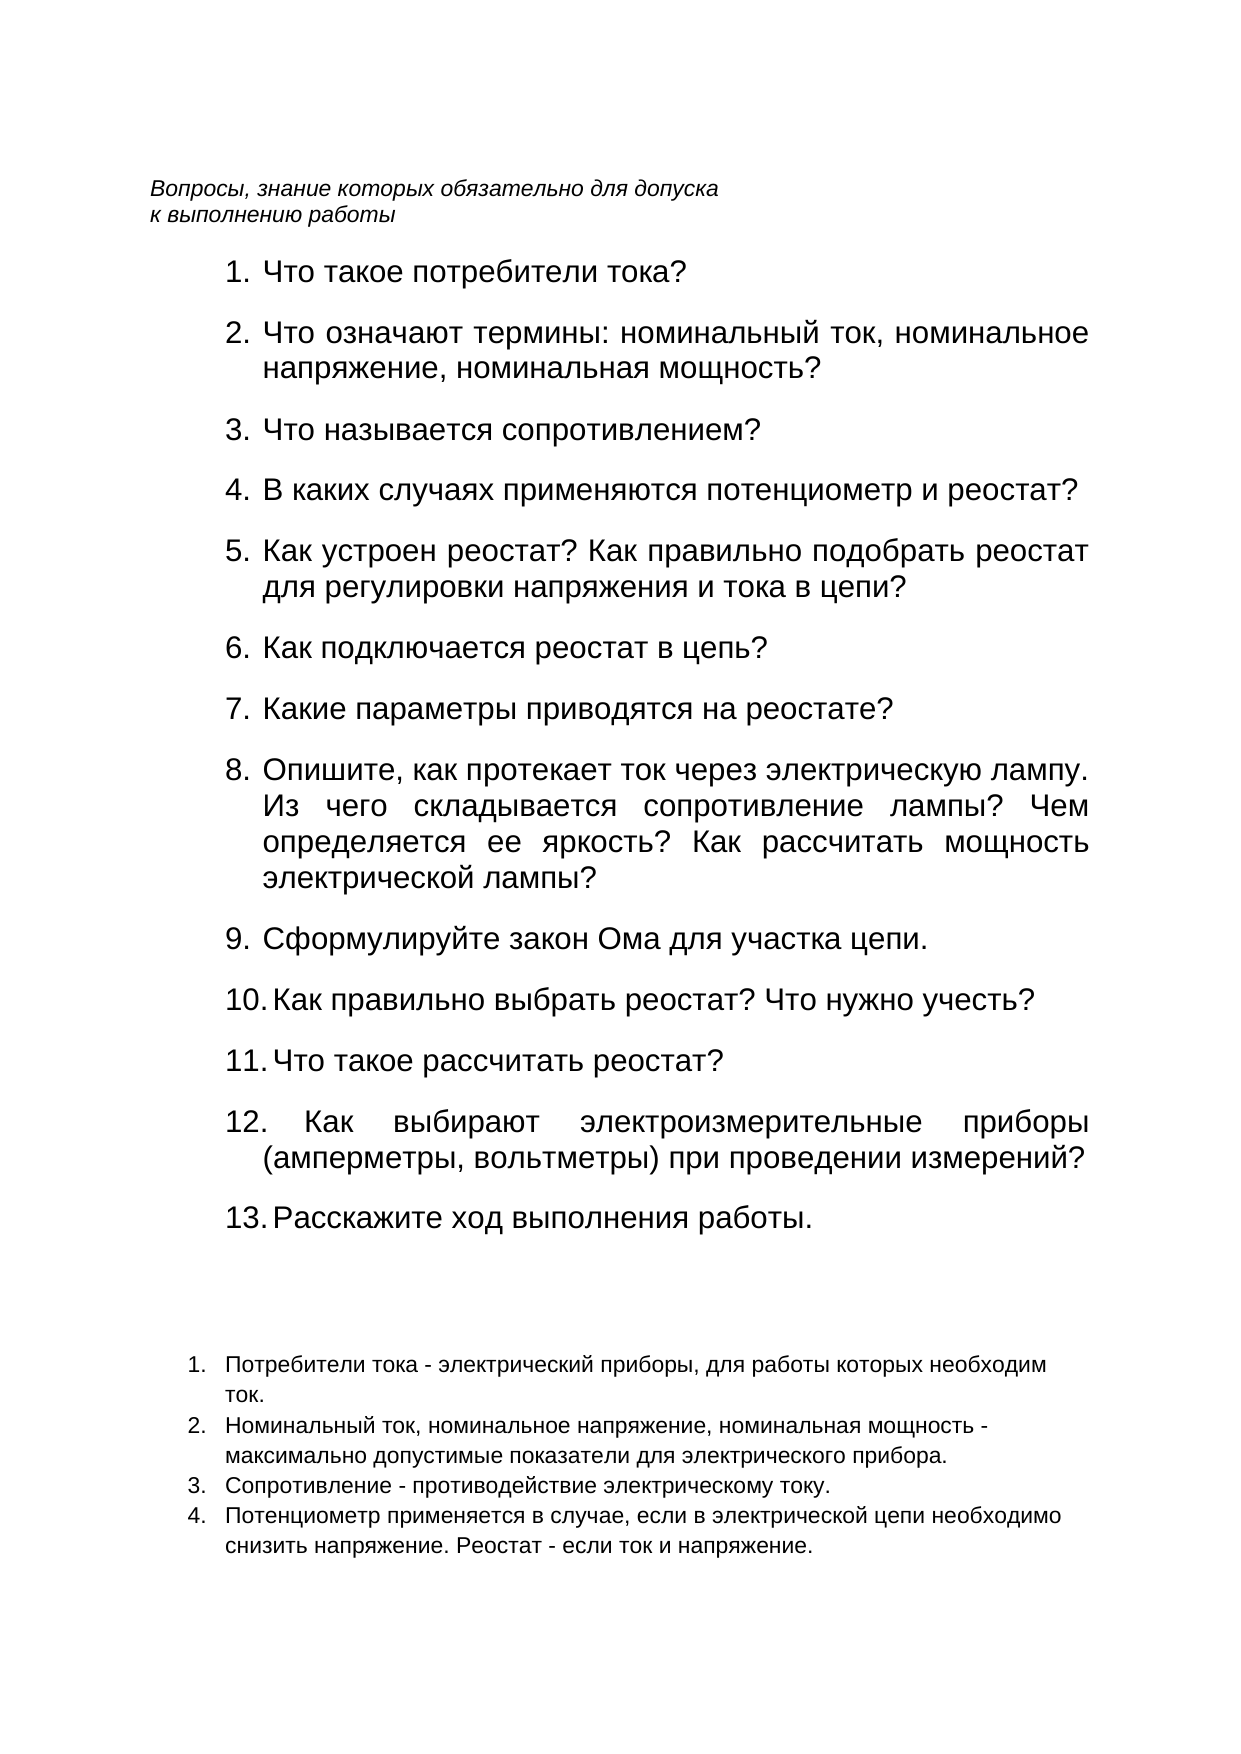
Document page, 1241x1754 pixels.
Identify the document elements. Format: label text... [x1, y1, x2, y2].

text 11. Что такое рассчитать реостат? [225, 1042, 1090, 1078]
text 3. Что называется сопротивлением? [225, 411, 1090, 446]
text Вопросы, знание которых обязательно для допуска [150, 175, 1090, 201]
text 8. Опишите, как протекает ток через электрическую лампу. Из чего складывается сопротивление лампы? Чем определяется ее яркость? Как рассчитать мощность электрической лампы? [225, 751, 1090, 895]
text 1. Что такое потребители тока? [225, 253, 1090, 289]
text 10. Как правильно выбрать реостат? Что нужно учесть? [225, 981, 1090, 1017]
text 2. Что означают термины: номинальный ток, номинальное напряжение, номинальная мощность? [225, 314, 1090, 386]
list Потребители тока - электрический приборы, для работы которых необходим ток. [187, 1351, 1090, 1408]
text 6. Как подключается реостат в цепь? [225, 629, 1090, 665]
list Сопротивление - противодействие электрическому току. [187, 1472, 1090, 1498]
text 9. Сформулируйте закон Ома для участка цепи. [225, 920, 1090, 956]
text 5. Как устроен реостат? Как правильно подобрать реостат для регулировки напряжения и тока в цепи? [225, 532, 1090, 604]
text к выполнению работы [150, 201, 1090, 228]
text 13. Расскажите ход выполнения работы. [225, 1199, 1090, 1236]
list Номинальный ток, номинальное напряжение, номинальная мощность - максимально допустимые показатели для электрического прибора. [187, 1412, 1090, 1468]
text 7. Какие параметры приводятся на реостате? [225, 690, 1090, 726]
text 4. В каких случаях применяются потенциометр и реостат? [225, 471, 1090, 507]
list Потенциометр применяется в случае, если в электрической цепи необходимо снизить напряжение. Реостат - если ток и напряжение. [187, 1502, 1090, 1559]
text 12. Как выбирают электроизмерительные приборы (амперметры, вольтметры) при проведении измерений? [225, 1103, 1090, 1174]
